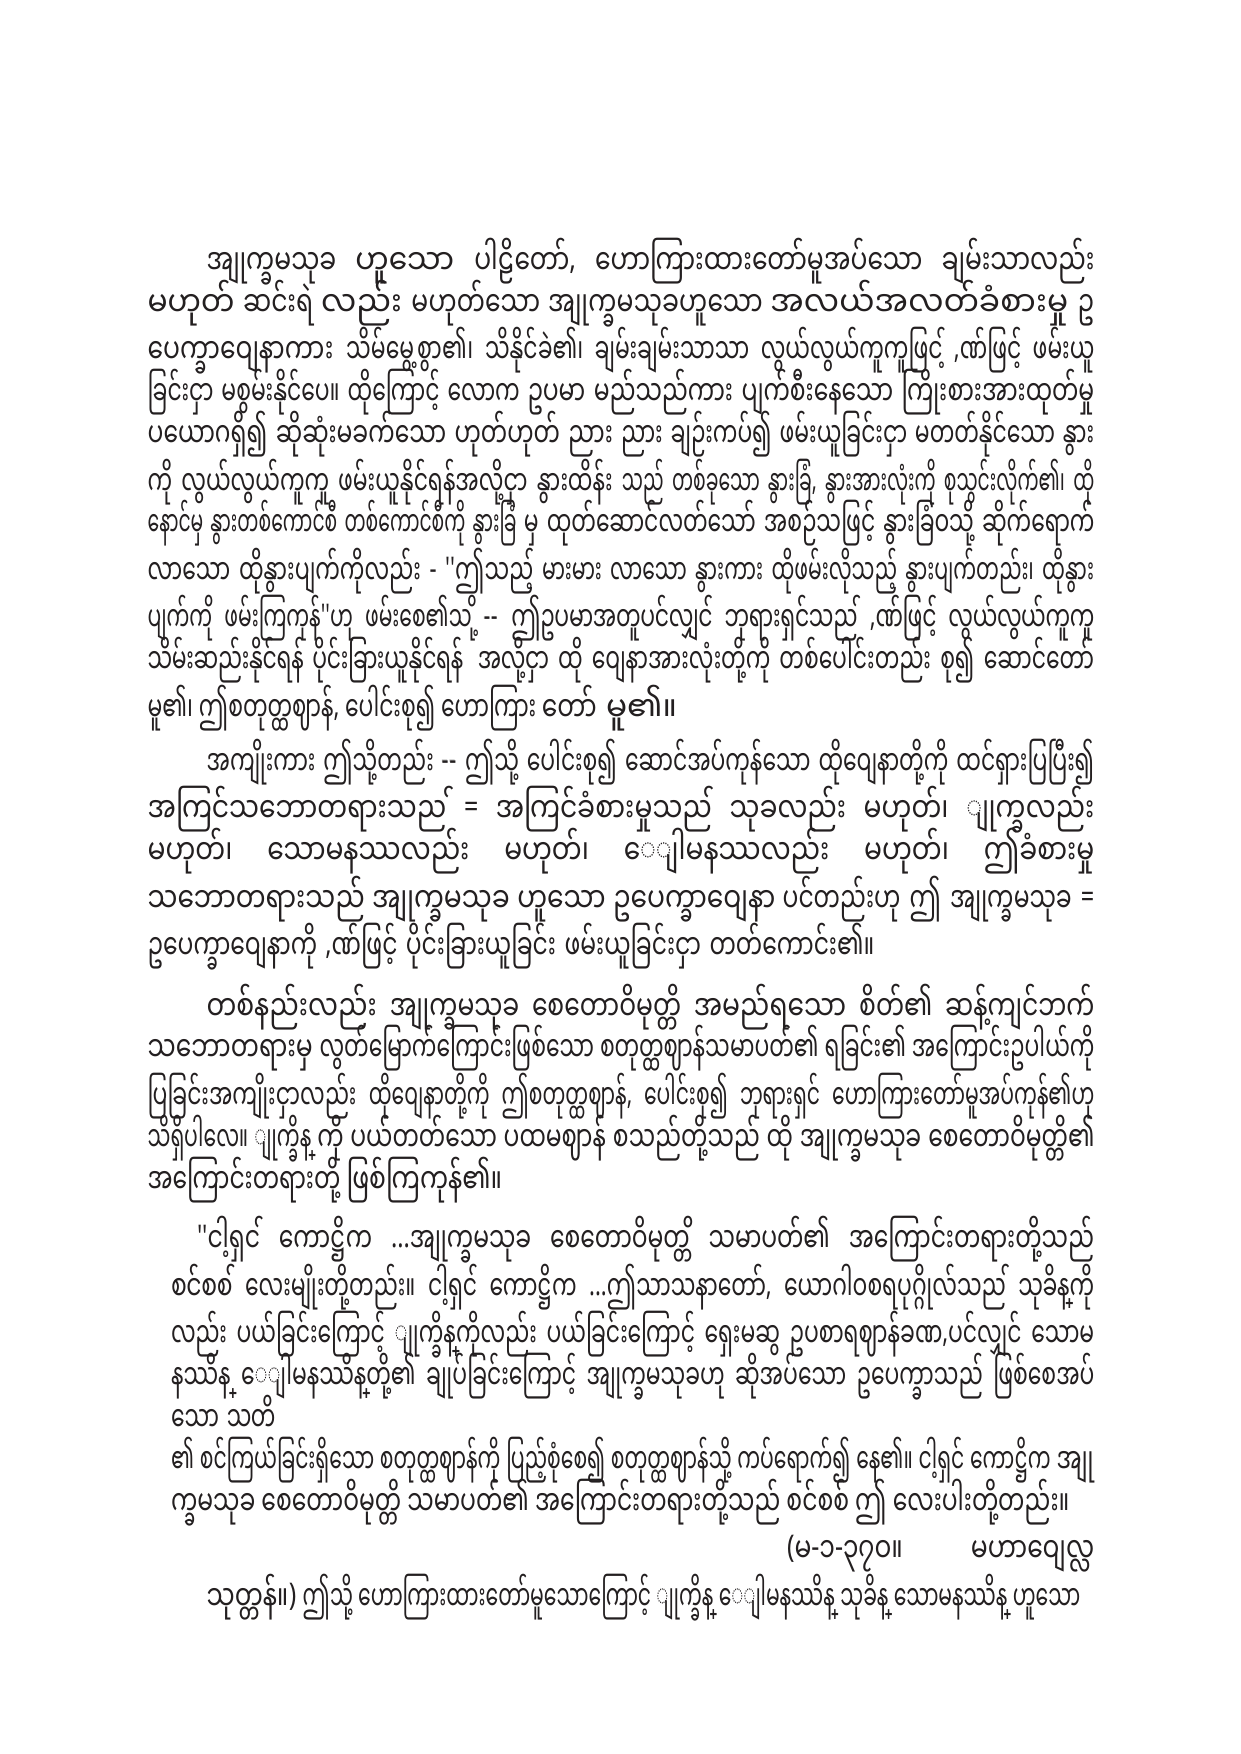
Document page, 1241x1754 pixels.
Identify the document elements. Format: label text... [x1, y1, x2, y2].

text (မ-၁-၃၇ဝ။ မဟာဝျေလ္လသုတ္တန်။) ဤသို့ ဟောကြားထားတော်မူသောကြောင့် ျုက္ခိန္ဒြေ ေျါမနဿိန္ဒြေ သုခိန္ဒြေ သောမနဿိန္ဒြေ ဟူသော [206, 1524, 1094, 1618]
text ၏ စင်ကြယ်ခြင်းရှိသော စတုတ္ထဈာန်ကို ပြည့်စုံစေ၍ စတုတ္ထဈာန်သို့ ကပ်ရောက်၍ နေ၏။ ငါ့ရှင် ကောဋ္ဌိက အျုက္ခမသုခ စေတောဝိမုတ္တိ သမာပတ်၏ အကြောင်းတရားတို့သည် စင်စစ် ဤ လေးပါးတို့တည်း။ [578, 1440, 1094, 1523]
text အျုက္ခမသုခ ဟူသော ပါဠိတော်, ဟောကြားထားတော်မူအပ်သော ချမ်းသာလည်း မဟုတ် ဆင်းရဲ လည်း မဟုတ်သော အျုက္ခမသုခဟူသော အလယ်အလတ်ခံစားမှု ဥပေက္ခာဝျေနာကား သိမ်မွေ့စွာ၏၊ သိနိုင်ခဲ၏၊ ချမ်းချမ်းသာသာ လွယ်လွယ်ကူကူဖြင့် ,ဏ်ဖြင့် ဖမ်းယူခြင်းငှာ မစွမ်းနိုင်ပေ။ ထိုကြောင့် လောက ဥပမာ မည်သည်ကား ပျက်စီးနေသော ကြိုးစားအားထုတ်မှု ပယောဂရှိ၍ ဆိုဆုံးမခက်သော ဟုတ်ဟုတ် ညား ညား ချဉ်းကပ်၍ ဖမ်းယူခြင်းငှာ မတတ်နိုင်သော နွားကို လွယ်လွယ်ကူကူ ဖမ်းယူနိုင်ရန်အလို့ငှာ နွားထိန်း သည် တစ်ခုသော နွားခြံ, နွားအားလုံးကို စုသွင်းလိုက်၏၊ ထိုနောင်မှ နွားတစ်ကောင်စီ တစ်ကောင်စီကို နွားခြံ မှ ထုတ်ဆောင်လတ်သော် အစဉ်သဖြင့် နွားခြံဝသို့ ဆိုက်ရောက်လာသော ထိုနွားပျက်ကိုလည်း - ''ဤသည့် မားမား လာသော နွားကား ထိုဖမ်းလိုသည့် နွားပျက်တည်း၊ ထိုနွားပျက်ကို ဖမ်းကြကုန်''ဟု ဖမ်းစေ၏သို့ -- ဤဥပမာအတူပင်လျှင် ဘုရားရှင်သည် ,ဏ်ဖြင့် လွယ်လွယ်ကူကူ သိမ်းဆည်းနိုင်ရန် ပိုင်းခြားယူနိုင်ရန် အလို့ငှာ ထို ဝျေနာအားလုံးတို့ကို တစ်ပေါင်းတည်း စု၍ ဆောင်တော်မူ၏၊ ဤစတုတ္ထဈာန်, ပေါင်းစု၍ ဟောကြား တော် မူ၏။ [147, 236, 1094, 729]
text ၏ စင်ကြယ်ခြင်းရှိသော စတုတ္ထဈာန်ကို ပြည့်စုံစေ၍ စတုတ္ထဈာန်သို့ ကပ်ရောက်၍ နေ၏။ ငါ့ရှင် ကောဋ္ဌိက အျုက္ခမသုခ စေတောဝိမုတ္တိ သမာပတ်၏ အကြောင်းတရားတို့သည် စင်စစ် ဤ လေးပါးတို့တည်း။ [171, 1440, 601, 1523]
text ''ငါ့ရှင် ကောဋ္ဌိက ...အျုက္ခမသုခ စေတောဝိမုတ္တိ သမာပတ်၏ အကြောင်းတရားတို့သည် စင်စစ် လေးမျိုးတို့တည်း။ ငါ့ရှင် ကောဋ္ဌိက ...ဤသာသနာတော်, ယောဂါဝစရပုဂ္ဂိုလ်သည် သုခိန္ဒြေကိုလည်း ပယ်ခြင်းကြောင့် ျုက္ခိန္ဒြေကိုလည်း ပယ်ခြင်းကြောင့် ရှေးမဆွ ဥပစာရဈာန်ခဏ,ပင်လျှင် သောမနဿိန္ဒြေ ေျါမနဿိန္ဒြေတို့၏ ချုပ်ခြင်းကြောင့် အျုက္ခမသုခဟု ဆိုအပ်သော ဥပေက္ခာသည် ဖြစ်စေအပ်သော သတိ [171, 1214, 1094, 1439]
text တစ်နည်းလည်း အျုက္ခမသုခ စေတောဝိမုတ္တိ အမည်ရသော စိတ်၏ ဆန့်ကျင်ဘက်သဘောတရားမှ လွတ်မြောက်ကြောင်းဖြစ်သော စတုတ္ထဈာန်သမာပတ်၏ ရခြင်း၏ အကြောင်းဥပါယ်ကို ပြခြင်းအကျိုးငှာလည်း ထိုဝျေနာတို့ကို ဤစတုတ္ထဈာန်, ပေါင်းစု၍ ဘုရားရှင် ဟောကြားတော်မူအပ်ကုန်၏ဟု သိရှိပါလေ။ ျုက္ခိန္ဒြေ ကို ပယ်တတ်သော ပထမဈာန် စသည်တို့သည် ထို အျုက္ခမသုခ စေတောဝိမုတ္တိ၏ အကြောင်းတရားတို့ ဖြစ်ကြကုန်၏။ [147, 987, 1094, 1201]
text အကျိုးကား ဤသို့တည်း -- ဤသို့ ပေါင်းစု၍ ဆောင်အပ်ကုန်သော ထိုဝျေနာတို့ကို ထင်ရှားပြပြီး၍ အကြင်သဘောတရားသည် = အကြင်ခံစားမှုသည် သုခလည်း မဟုတ်၊ ျုက္ခလည်း မဟုတ်၊ သောမနဿလည်း မဟုတ်၊ ေျါမနဿလည်း မဟုတ်၊ ဤခံစားမှု သဘောတရားသည် အျုက္ခမသုခ ဟူသော ဥပေက္ခာဝျေနာ ပင်တည်းဟု ဤ အျုက္ခမသုခ = ဥပေက္ခာဝျေနာကို ,ဏ်ဖြင့် ပိုင်းခြားယူခြင်း ဖမ်းယူခြင်းငှာ တတ်ကောင်း၏။ [147, 737, 1094, 967]
